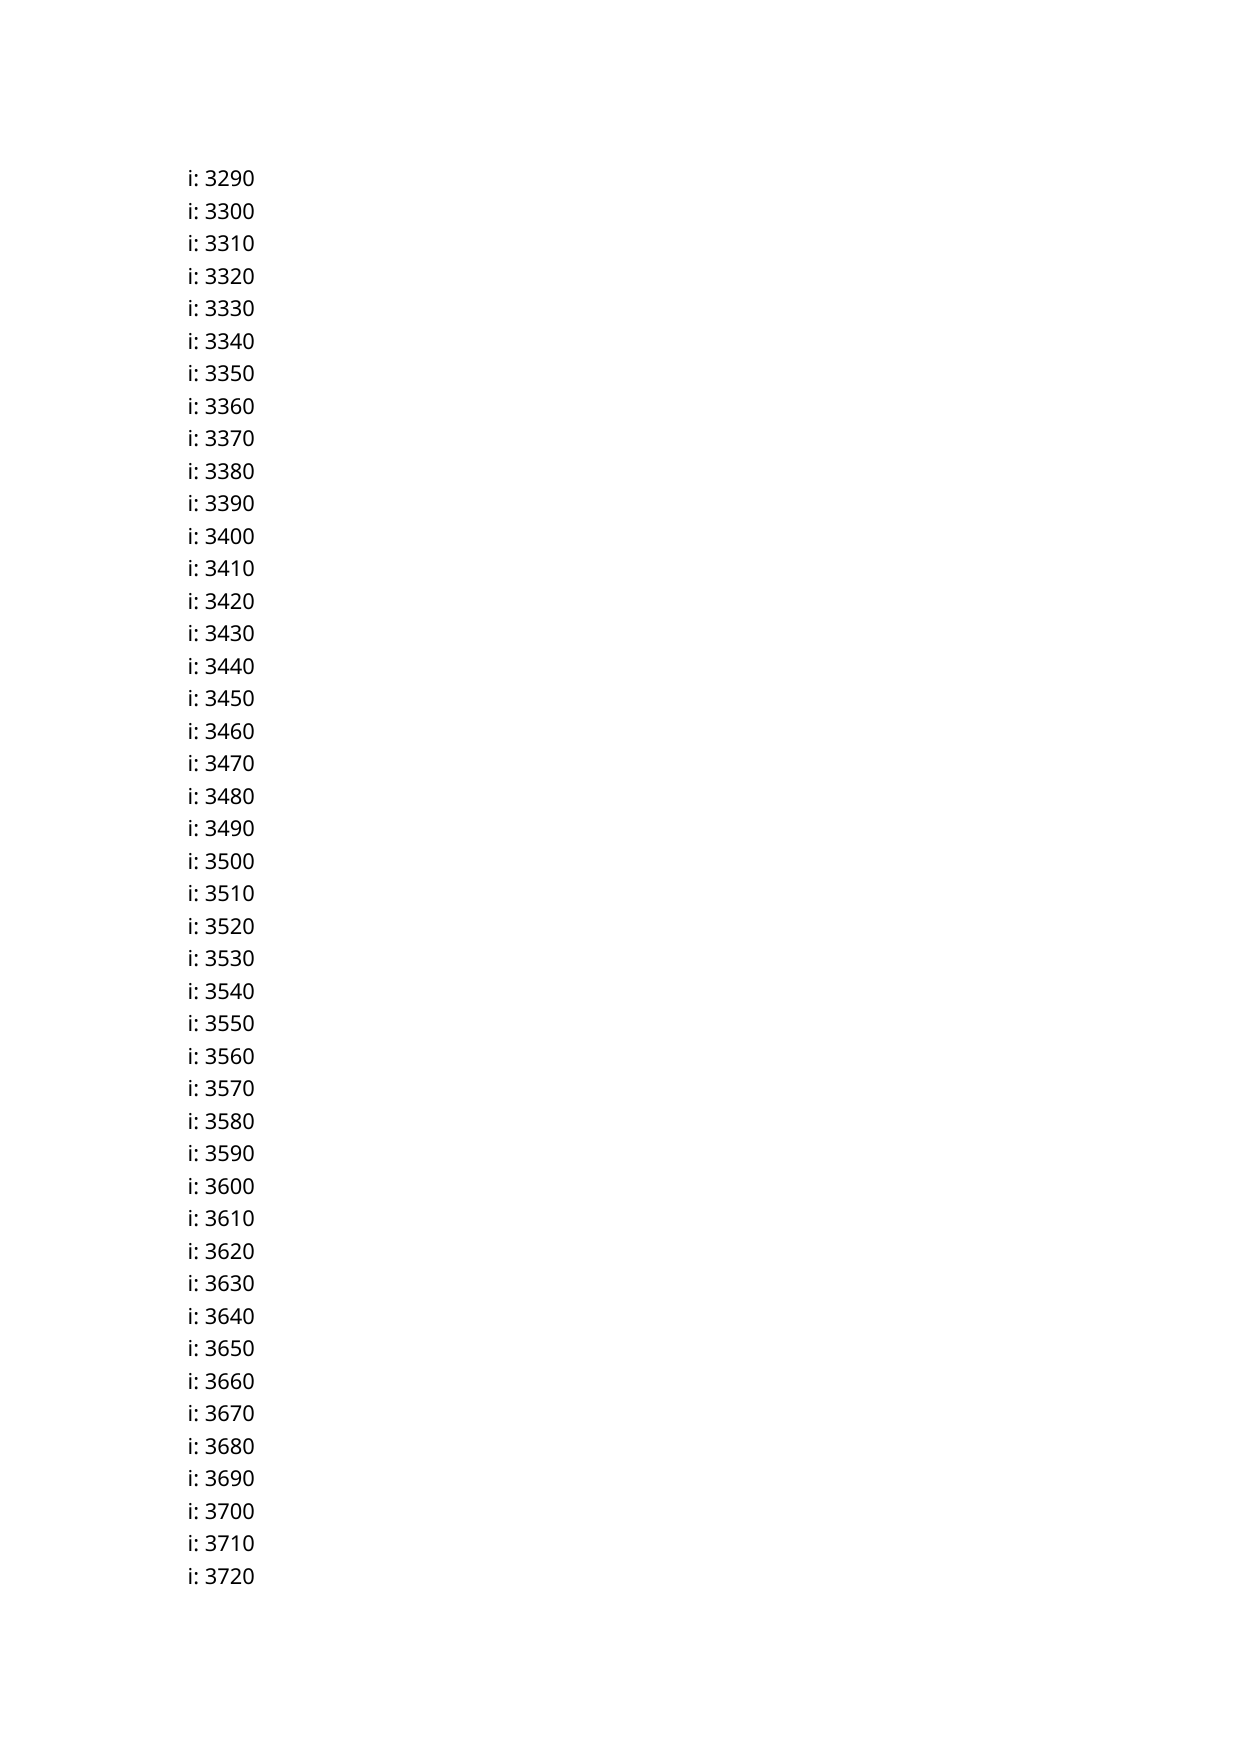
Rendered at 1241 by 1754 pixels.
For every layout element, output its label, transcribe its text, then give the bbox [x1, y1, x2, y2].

text i: 3340 [187, 324, 1053, 357]
text i: 3580 [187, 1104, 1053, 1137]
text i: 3720 [187, 1559, 1053, 1592]
text i: 3550 [187, 1007, 1053, 1039]
text i: 3300 [187, 194, 1053, 227]
text i: 3480 [187, 779, 1053, 812]
text i: 3290 [187, 162, 1053, 194]
text i: 3560 [187, 1039, 1053, 1072]
text i: 3540 [187, 974, 1053, 1007]
text i: 3380 [187, 454, 1053, 487]
text i: 3640 [187, 1299, 1053, 1332]
text i: 3390 [187, 487, 1053, 519]
text i: 3310 [187, 227, 1053, 259]
text i: 3430 [187, 617, 1053, 649]
text i: 3510 [187, 877, 1053, 909]
text i: 3450 [187, 682, 1053, 714]
text i: 3620 [187, 1234, 1053, 1267]
text i: 3520 [187, 909, 1053, 942]
text i: 3670 [187, 1397, 1053, 1429]
text i: 3700 [187, 1494, 1053, 1527]
text i: 3590 [187, 1137, 1053, 1169]
text i: 3680 [187, 1429, 1053, 1462]
text i: 3410 [187, 552, 1053, 584]
text i: 3350 [187, 357, 1053, 389]
text i: 3420 [187, 584, 1053, 617]
text i: 3490 [187, 812, 1053, 844]
text i: 3660 [187, 1364, 1053, 1397]
text i: 3440 [187, 649, 1053, 682]
text i: 3370 [187, 422, 1053, 454]
text i: 3500 [187, 844, 1053, 877]
text i: 3570 [187, 1072, 1053, 1104]
text i: 3610 [187, 1202, 1053, 1234]
text i: 3530 [187, 942, 1053, 974]
text i: 3360 [187, 389, 1053, 422]
text i: 3690 [187, 1462, 1053, 1494]
text i: 3470 [187, 747, 1053, 779]
text i: 3600 [187, 1169, 1053, 1202]
text i: 3630 [187, 1267, 1053, 1299]
text i: 3650 [187, 1332, 1053, 1364]
text i: 3710 [187, 1527, 1053, 1559]
text i: 3320 [187, 259, 1053, 292]
text i: 3330 [187, 292, 1053, 324]
text i: 3460 [187, 714, 1053, 747]
text i: 3400 [187, 519, 1053, 552]
